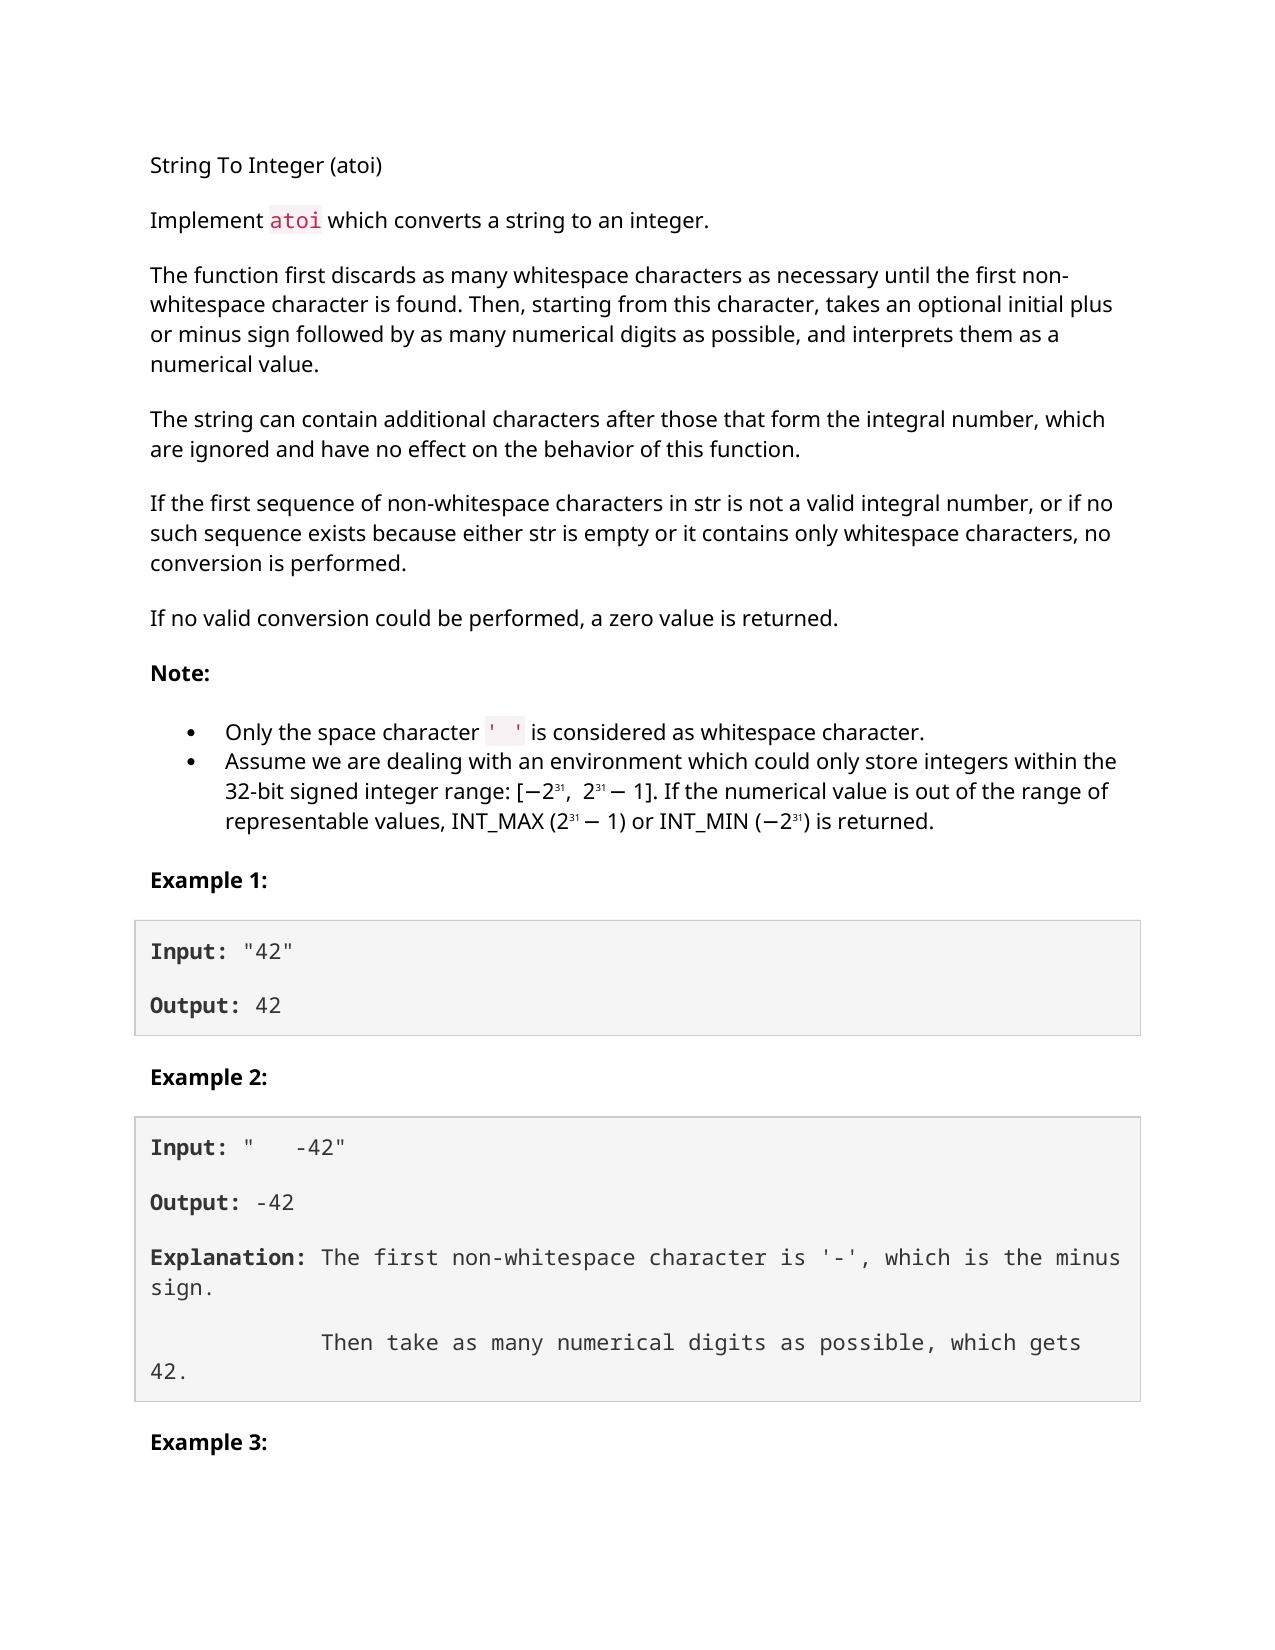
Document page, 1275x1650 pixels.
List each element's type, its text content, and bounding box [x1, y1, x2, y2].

text The function first discards as many whitespace characters as necessary until the first non-whitespace character is found. Then, starting from this character, takes an optional initial plus or minus sign followed by as many numerical digits as possible, and interprets them as a numerical value. [150, 259, 1125, 379]
text Implement atoi which converts a string to an integer. [150, 205, 269, 234]
text Input: "42" [136, 921, 1140, 966]
text If no valid conversion could be performed, a zero value is returned. [150, 603, 1125, 632]
list Only the space character ' ' is considered as whitespace character. [525, 716, 1125, 746]
text Example 1: [150, 865, 1125, 894]
text Explanation: The first non-whitespace character is '-', which is the minus sign. [136, 1226, 1140, 1302]
text Example 2: [150, 1061, 1125, 1091]
text Then take as many numerical digits as possible, which gets 42. [136, 1310, 1140, 1401]
text Implement atoi which converts a string to an integer. [322, 205, 1125, 234]
text String To Integer (atoi) [150, 150, 1125, 180]
text Output: 42 [136, 974, 1140, 1035]
text If the first sequence of non-whitespace characters in str is not a valid integral number, or if no such sequence exists because either str is empty or it contains only whitespace characters, no conversion is performed. [150, 488, 1125, 578]
text Input: " -42" [136, 1118, 1140, 1162]
text Output: -42 [136, 1171, 1140, 1217]
text The string can contain additional characters after those that form the integral number, which are ignored and have no effect on the behavior of this function. [150, 404, 1125, 463]
list Only the space character ' ' is considered as whitespace character. [187, 716, 485, 746]
text Note: [150, 657, 1125, 687]
text Example 3: [150, 1427, 1125, 1457]
list Assume we are dealing with an environment which could only store integers within the 32-bit signed integer range: [−231, 231 − 1]. If the numerical value is out of the range of representable values, INT_MAX (231 − 1) or INT_MIN (−231) is returned. [187, 746, 1125, 836]
